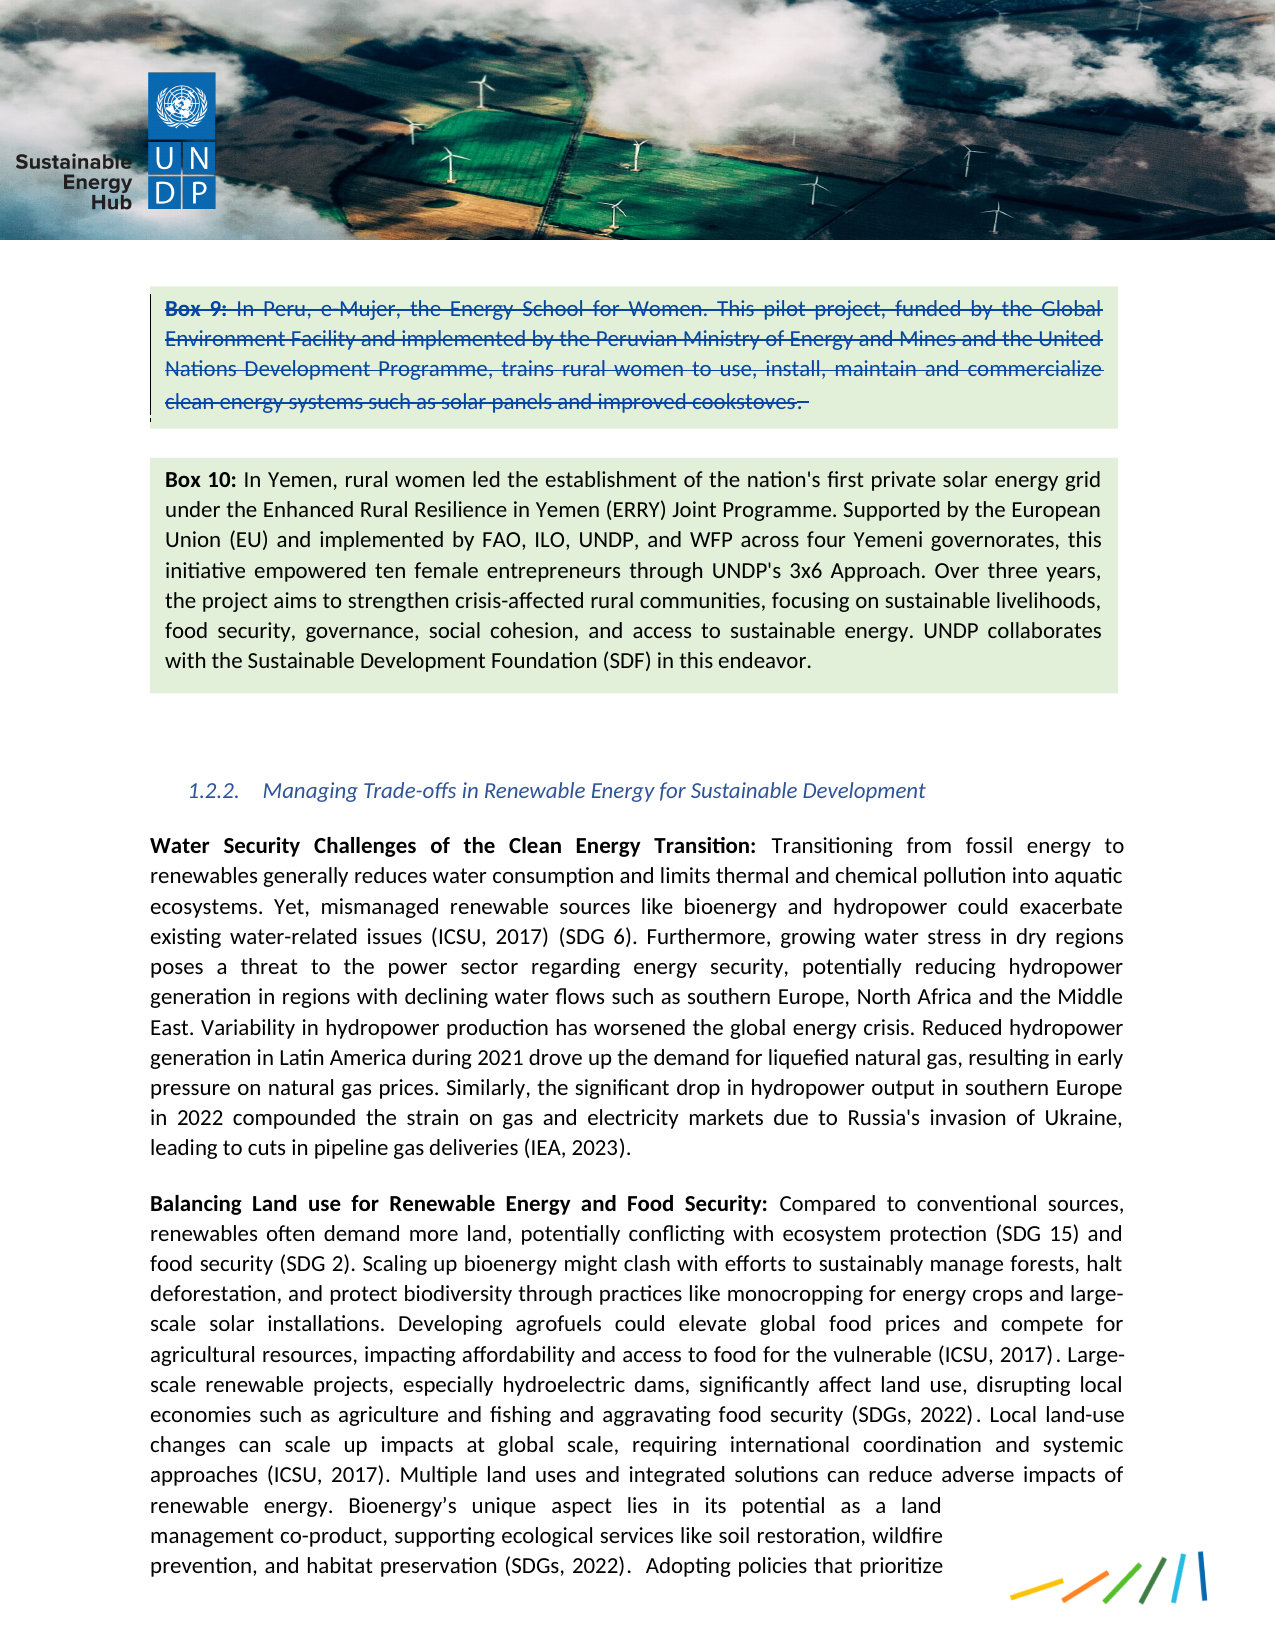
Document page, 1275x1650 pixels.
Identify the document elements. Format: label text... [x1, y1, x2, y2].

subtitle Managing Trade-offs in Renewable Energy for Sustainable Development [187, 776, 1125, 804]
picture [962, 1501, 1257, 1650]
picture [0, 0, 1275, 240]
text Water Security Challenges of the Clean Energy Transition: Transitioning from fossil energy to renewables generally reduces water consumption and limits thermal and chemical pollution into aquatic ecosystems. Yet, mismanaged renewable sources like bioenergy and hydropower could exacerbate existing water-related issues (ICSU, 2017) (SDG 6). Furthermore, growing water stress in dry regions poses a threat to the power sector regarding energy security, potentially reducing hydropower generation in regions with declining water flows such as southern Europe, North Africa and the Middle East. Variability in hydropower production has worsened the global energy crisis. Reduced hydropower generation in Latin America during 2021 drove up the demand for liquefied natural gas, resulting in early pressure on natural gas prices. Similarly, the significant drop in hydropower output in southern Europe in 2022 compounded the strain on gas and electricity markets due to Russia's invasion of Ukraine, leading to cuts in pipeline gas deliveries (IEA, 2023). [150, 831, 1125, 1161]
